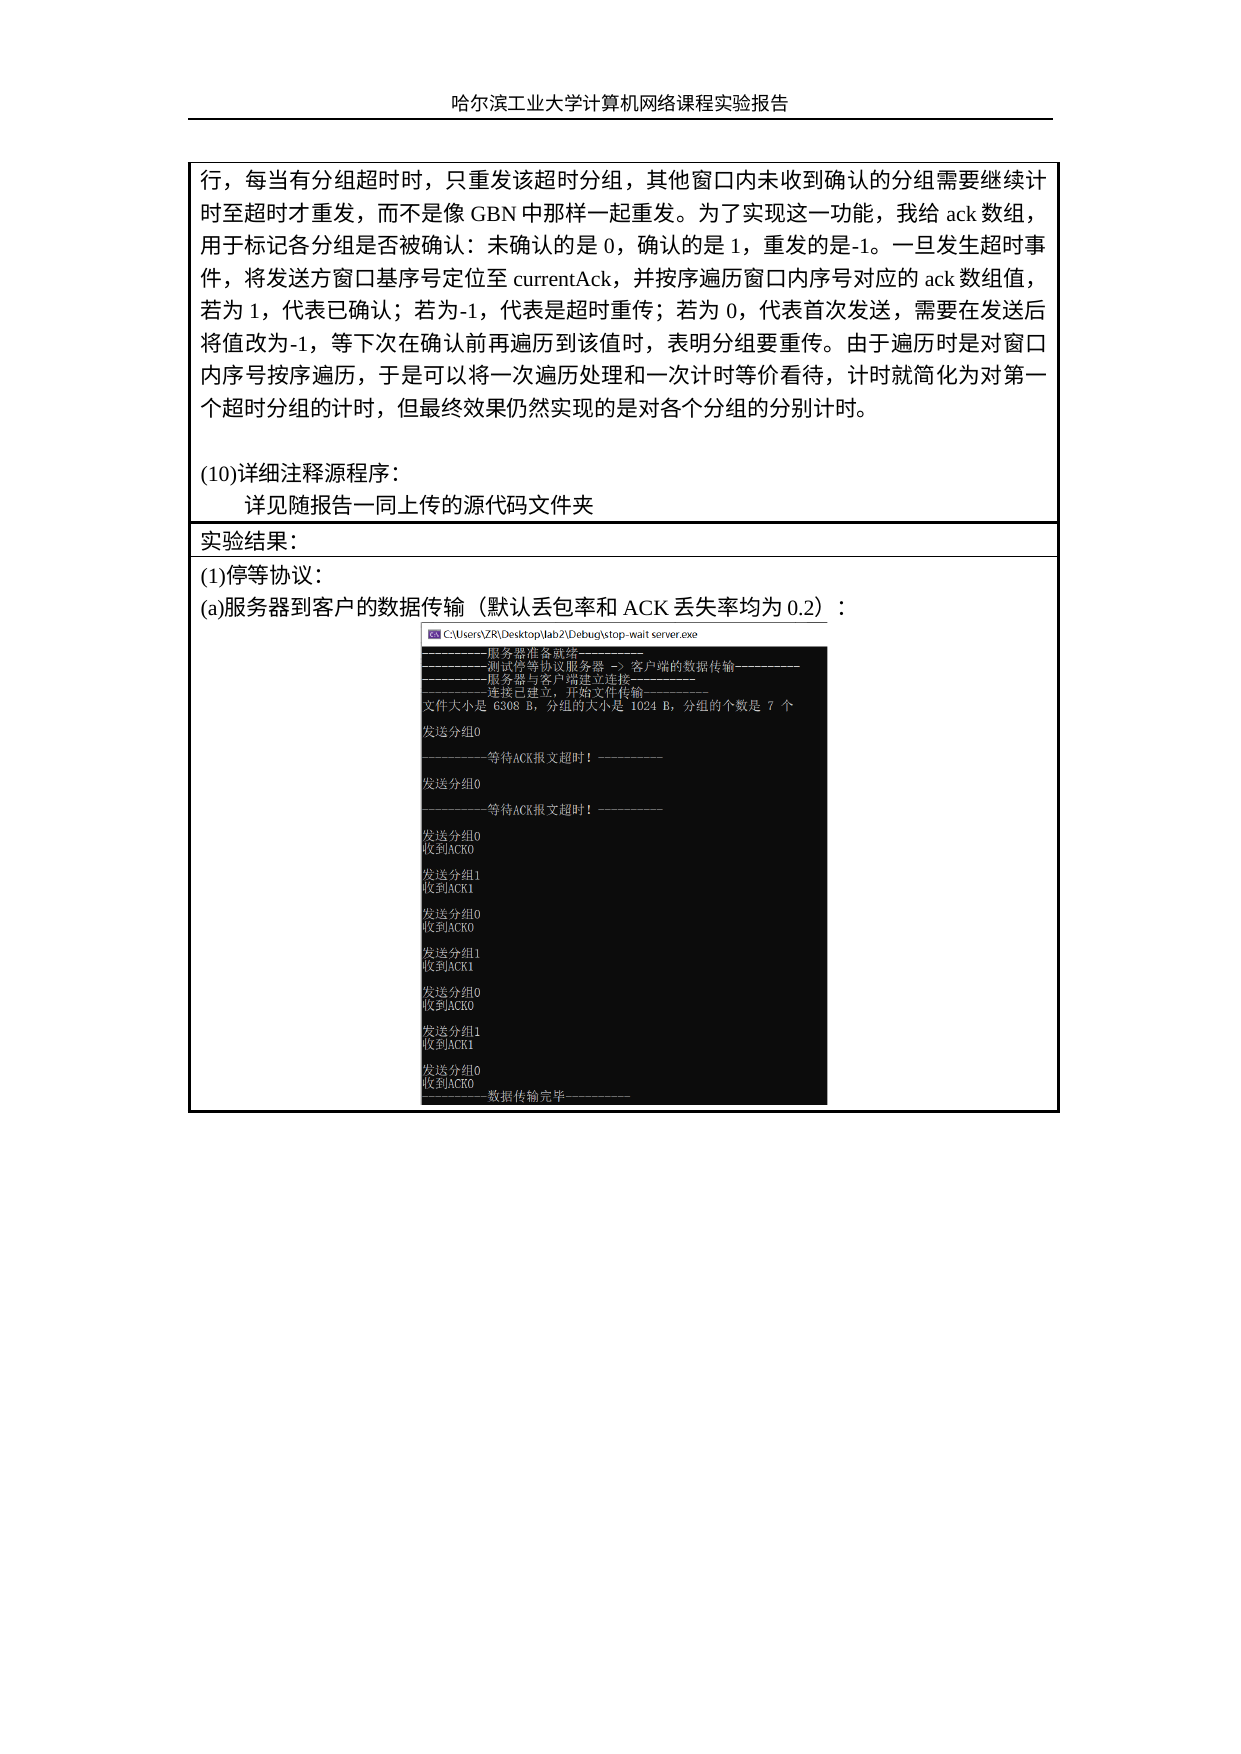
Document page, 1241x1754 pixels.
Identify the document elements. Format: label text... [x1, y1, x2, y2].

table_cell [191, 163, 1057, 521]
picture [420, 622, 828, 1105]
table_cell 实验结果： [191, 524, 1057, 556]
table_cell (1)停等协议： (a)服务器到客户的数据传输（默认丢包率和ACK丢失率均为0.2）： (b)客户到服务器的数据传输（默认丢包率和ACK丢失率均为0.2）： (c)C/S结构的文件传输应用： (a)中命令执行的同时，客户即得到了receive.txt，打开与send.txt对比，发现完全一致，说明文件传输应用已成功实现。 (2)GBN协议： (a)服务器到客户的数据传输（默认丢包率和ACK丢失率均为0.2）： (b)客户到服务器的数据传输（默认丢包率和ACK丢失率均为0.2）： (c)改进为SR协议： [191, 557, 1057, 1110]
